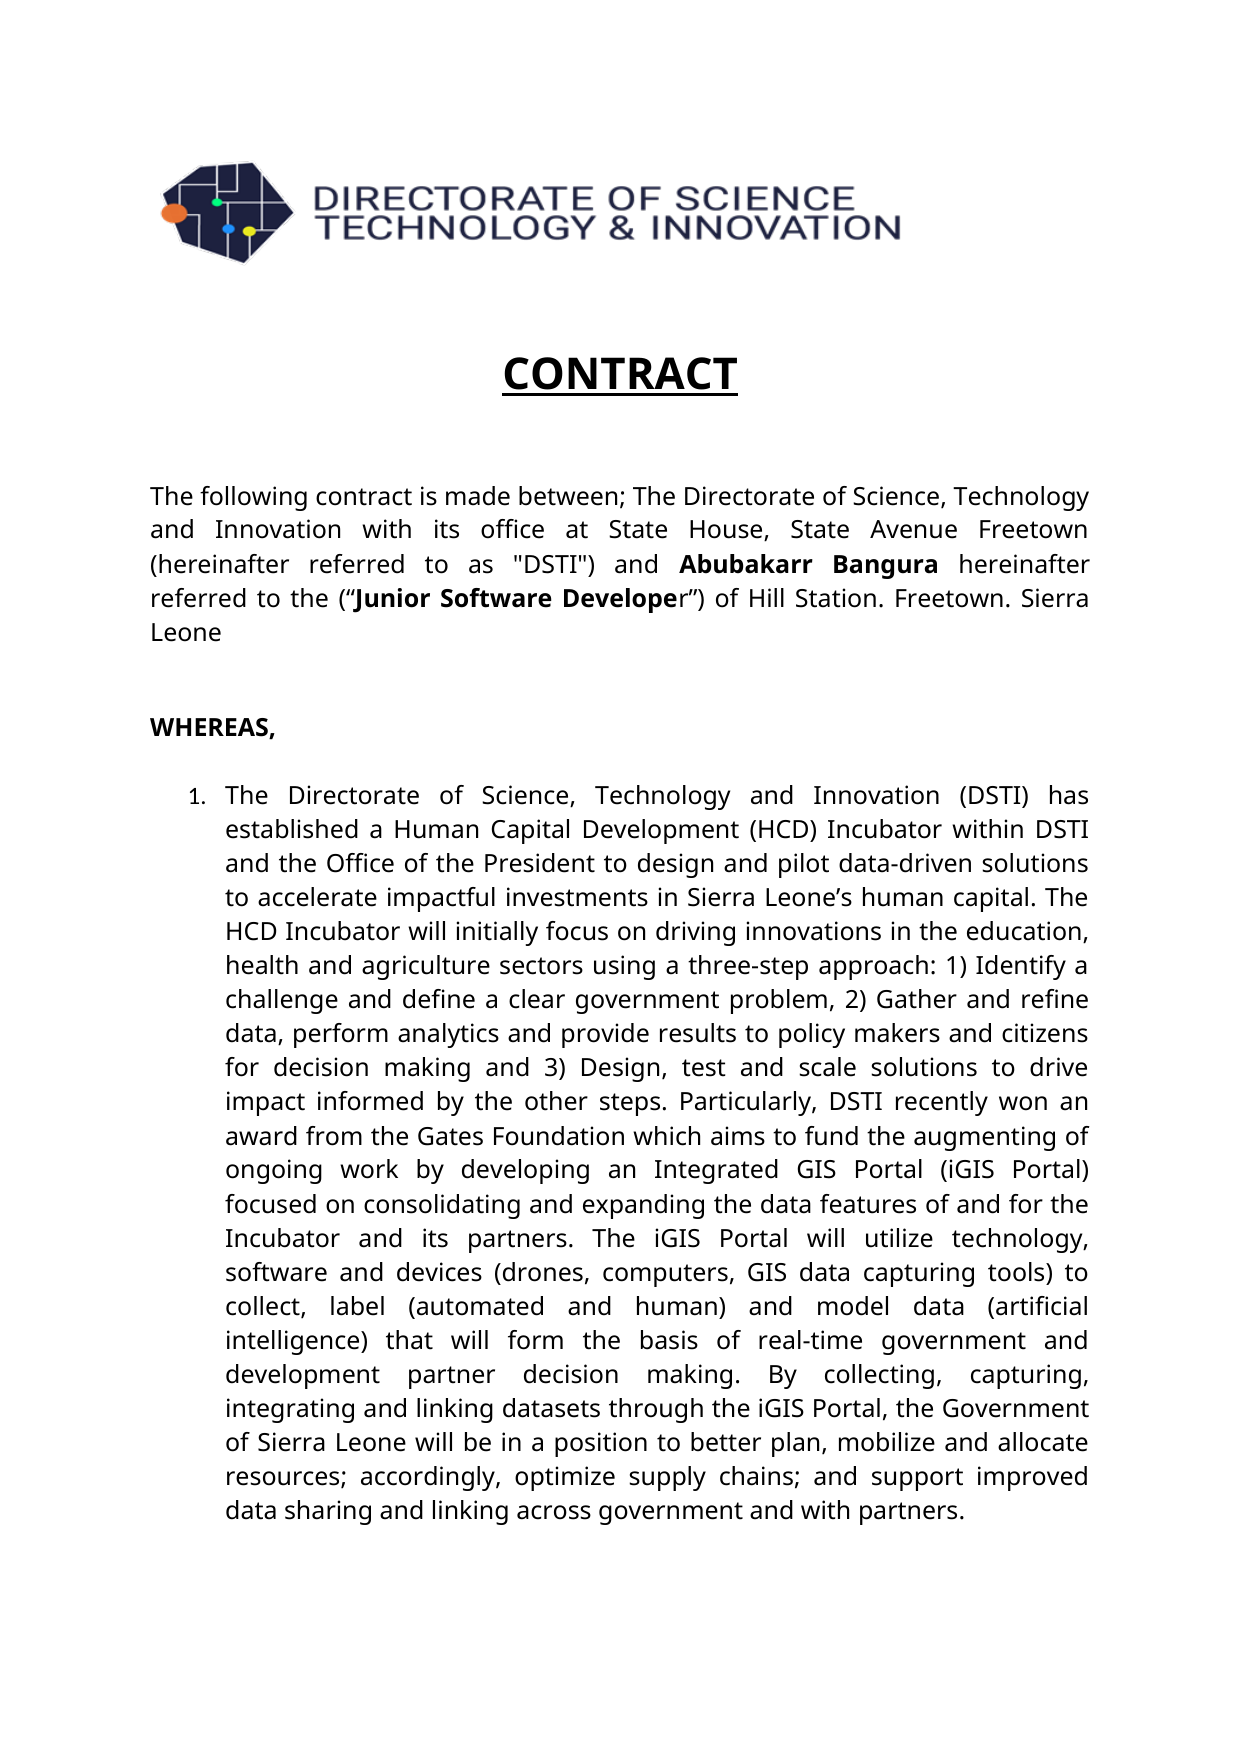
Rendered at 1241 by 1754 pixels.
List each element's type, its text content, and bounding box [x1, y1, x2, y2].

picture [155, 150, 906, 277]
text CONTRACT [150, 342, 1090, 402]
text WHEREAS, [150, 710, 1090, 744]
list The Directorate of Science, Technology and Innovation (DSTI) has established a Human Capital Development (HCD) Incubator within DSTI and the Office of the President to design and pilot data-driven solutions to accelerate impactful investments in Sierra Leone’s human capital. The HCD Incubator will initially focus on driving innovations in the education, health and agriculture sectors using a three-step approach: 1) Identify a challenge and define a clear government problem, 2) Gather and refine data, perform analytics and provide results to policy makers and citizens for decision making and 3) Design, test and scale solutions to drive impact informed by the other steps. Particularly, DSTI recently won an award from the Gates Foundation which aims to fund the augmenting of ongoing work by developing an Integrated GIS Portal (iGIS Portal) focused on consolidating and expanding the data features of and for the Incubator and its partners. The iGIS Portal will utilize technology, software and devices (drones, computers, GIS data capturing tools) to collect, label (automated and human) and model data (artificial intelligence) that will form the basis of real-time government and development partner decision making. By collecting, capturing, integrating and linking datasets through the iGIS Portal, the Government of Sierra Leone will be in a position to better plan, mobilize and allocate resources; accordingly, optimize supply chains; and support improved data sharing and linking across government and with partners. [187, 777, 1090, 1527]
text The following contract is made between; The Directorate of Science, Technology and Innovation with its office at State House, State Avenue Freetown (hereinafter referred to as "DSTI") and Abubakarr Bangura hereinafter referred to the (“Junior Software Developer”) of Hill Station. Freetown. Sierra Leone [150, 478, 1090, 648]
